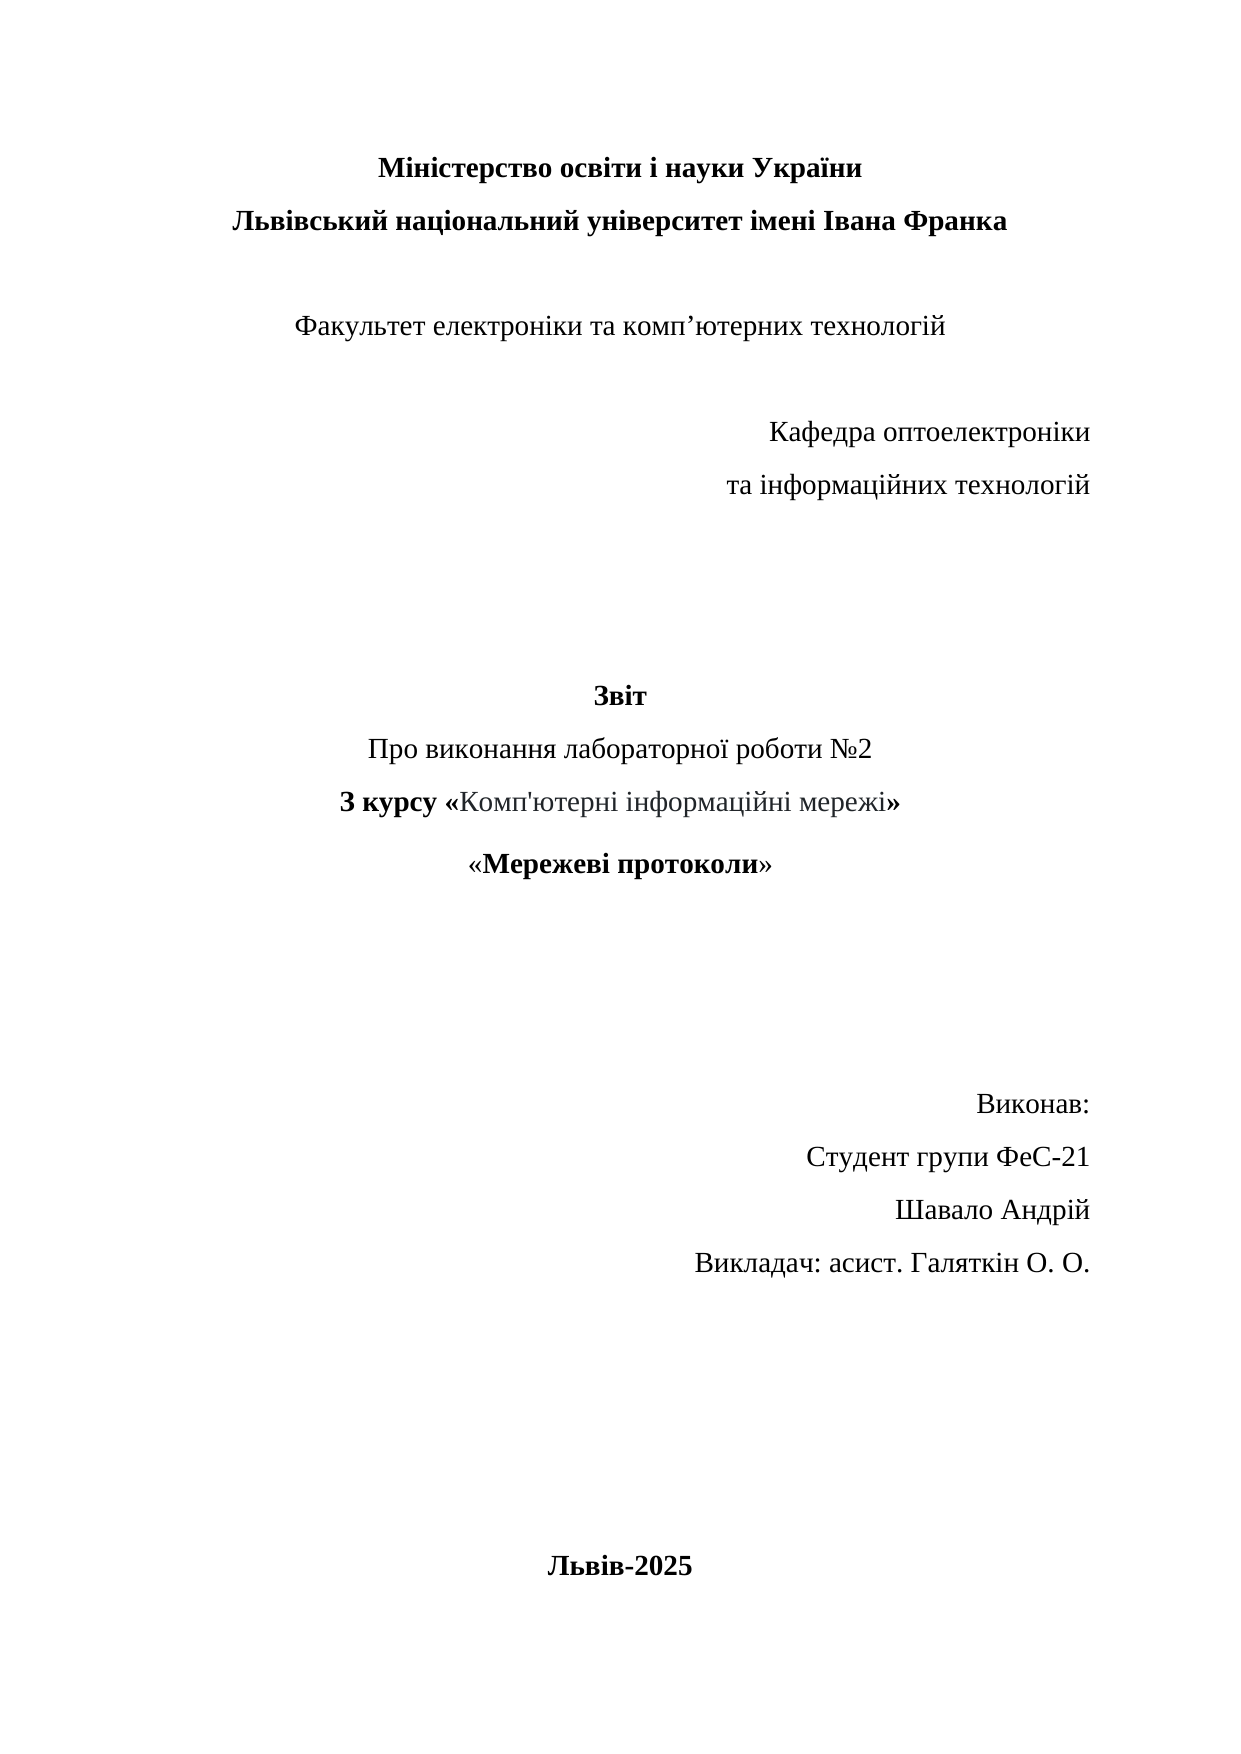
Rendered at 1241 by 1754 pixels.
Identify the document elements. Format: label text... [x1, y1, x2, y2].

text Виконав: [150, 1087, 1090, 1120]
text Львів-2025 [150, 1548, 1090, 1581]
text Викладач: асист. Галяткін О. О. [150, 1245, 1090, 1279]
text Кафедра оптоелектроніки [150, 414, 1090, 448]
text Міністерство освіти і науки України [150, 150, 1090, 183]
text Про виконання лабораторної роботи №2 [150, 731, 1090, 764]
text Шавало Андрій [150, 1192, 1090, 1226]
text Студент групи ФеС-21 [150, 1139, 1090, 1173]
text «Мережеві протоколи» [150, 846, 1090, 880]
subtitle З курсу «Комп'ютерні інформаційні мережі» [150, 784, 1090, 817]
text Факультет електроніки та комп’ютерних технологій [150, 308, 1090, 342]
text Львівський національний університет імені Івана Франка [150, 203, 1090, 236]
text Звіт [150, 678, 1090, 712]
text та інформаційних технологій [150, 467, 1090, 500]
